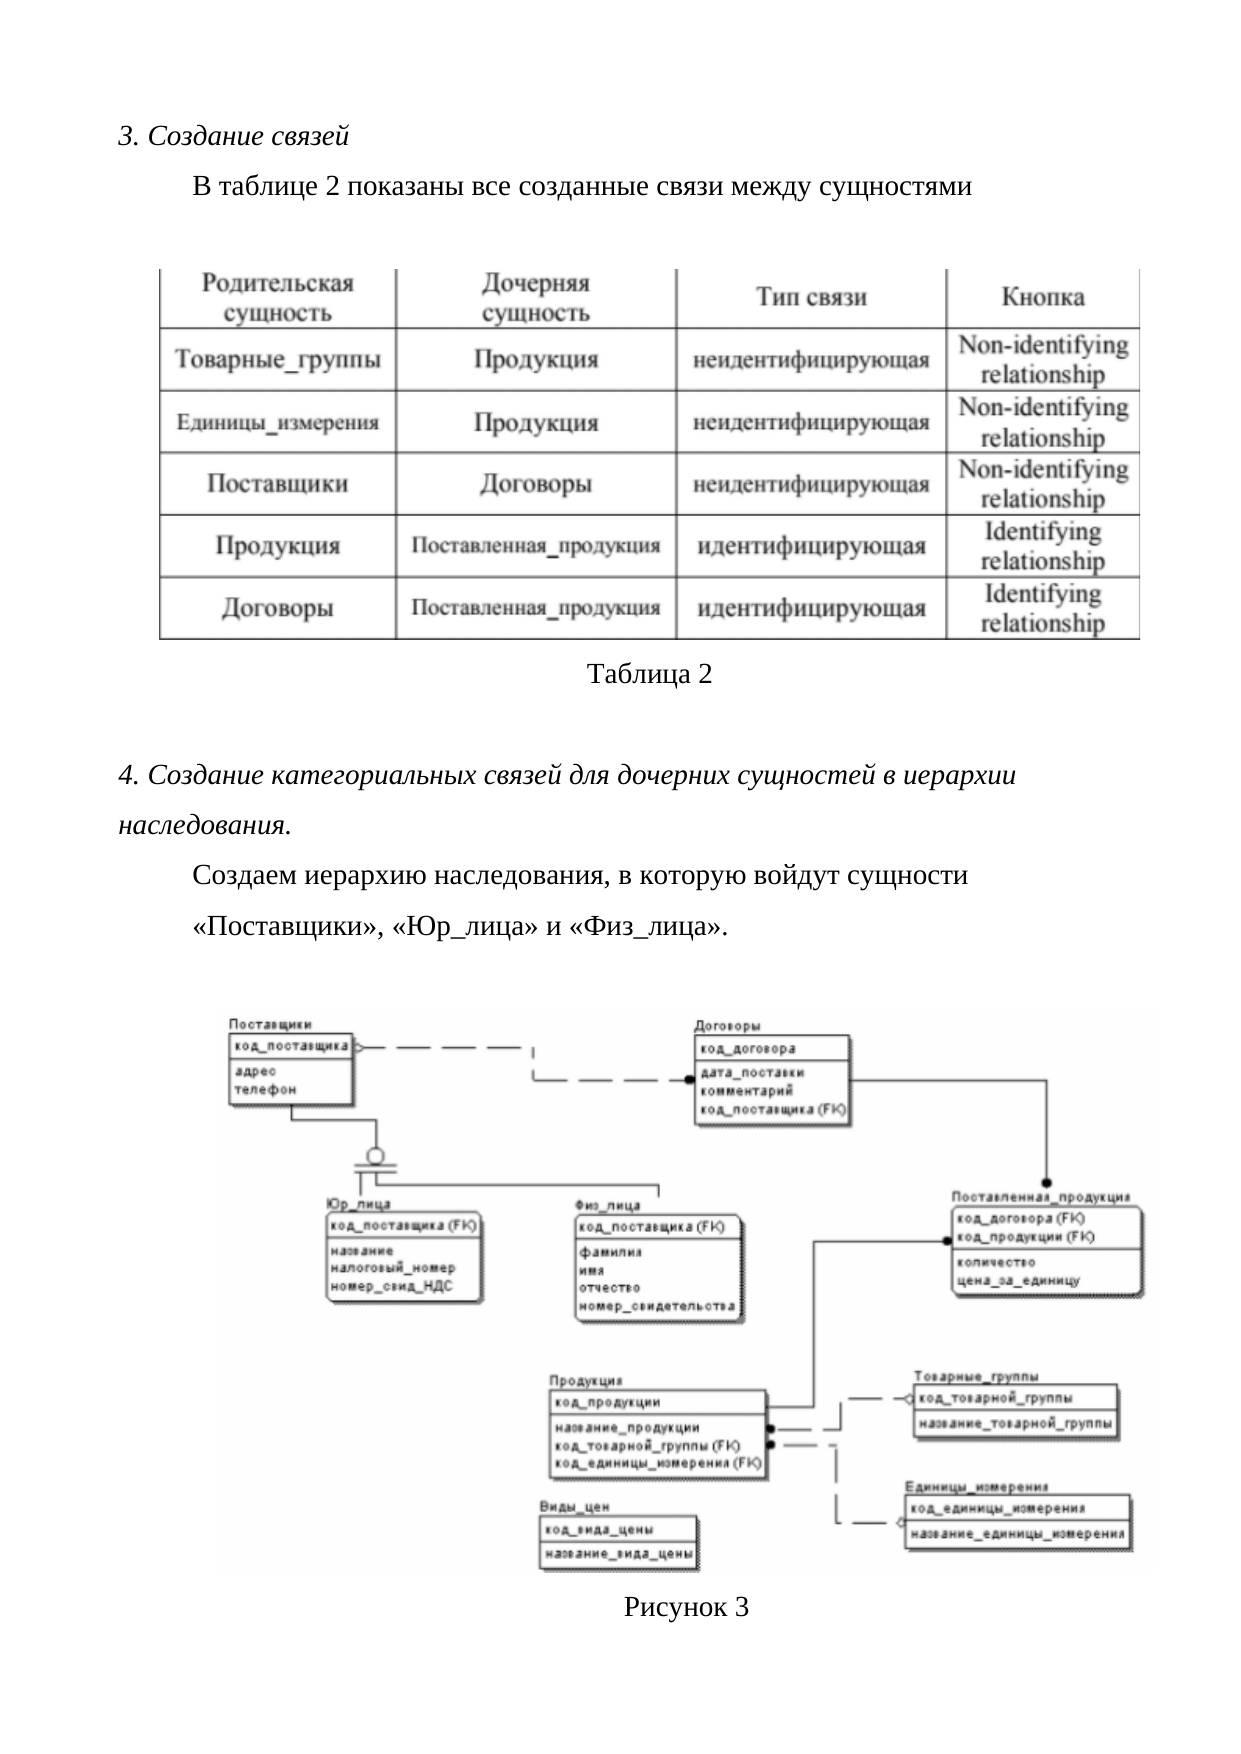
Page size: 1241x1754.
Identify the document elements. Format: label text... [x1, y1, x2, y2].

text Создаем иерархию наследования, в которую войдут сущности [118, 857, 1181, 891]
text 3. Создание связей [118, 118, 1181, 152]
picture [159, 269, 1141, 640]
picture [219, 1008, 1154, 1573]
text «Поставщики», «Юр_лица» и «Физ_лица». [118, 908, 1181, 941]
text наследования. [118, 807, 1181, 841]
text Рисунок 3 [118, 1589, 1181, 1623]
text Таблица 2 [118, 656, 1181, 690]
text 4. Создание категориальных связей для дочерних сущностей в иерархии [118, 757, 1181, 790]
text В таблице 2 показаны все созданные связи между сущностями [118, 168, 1181, 202]
